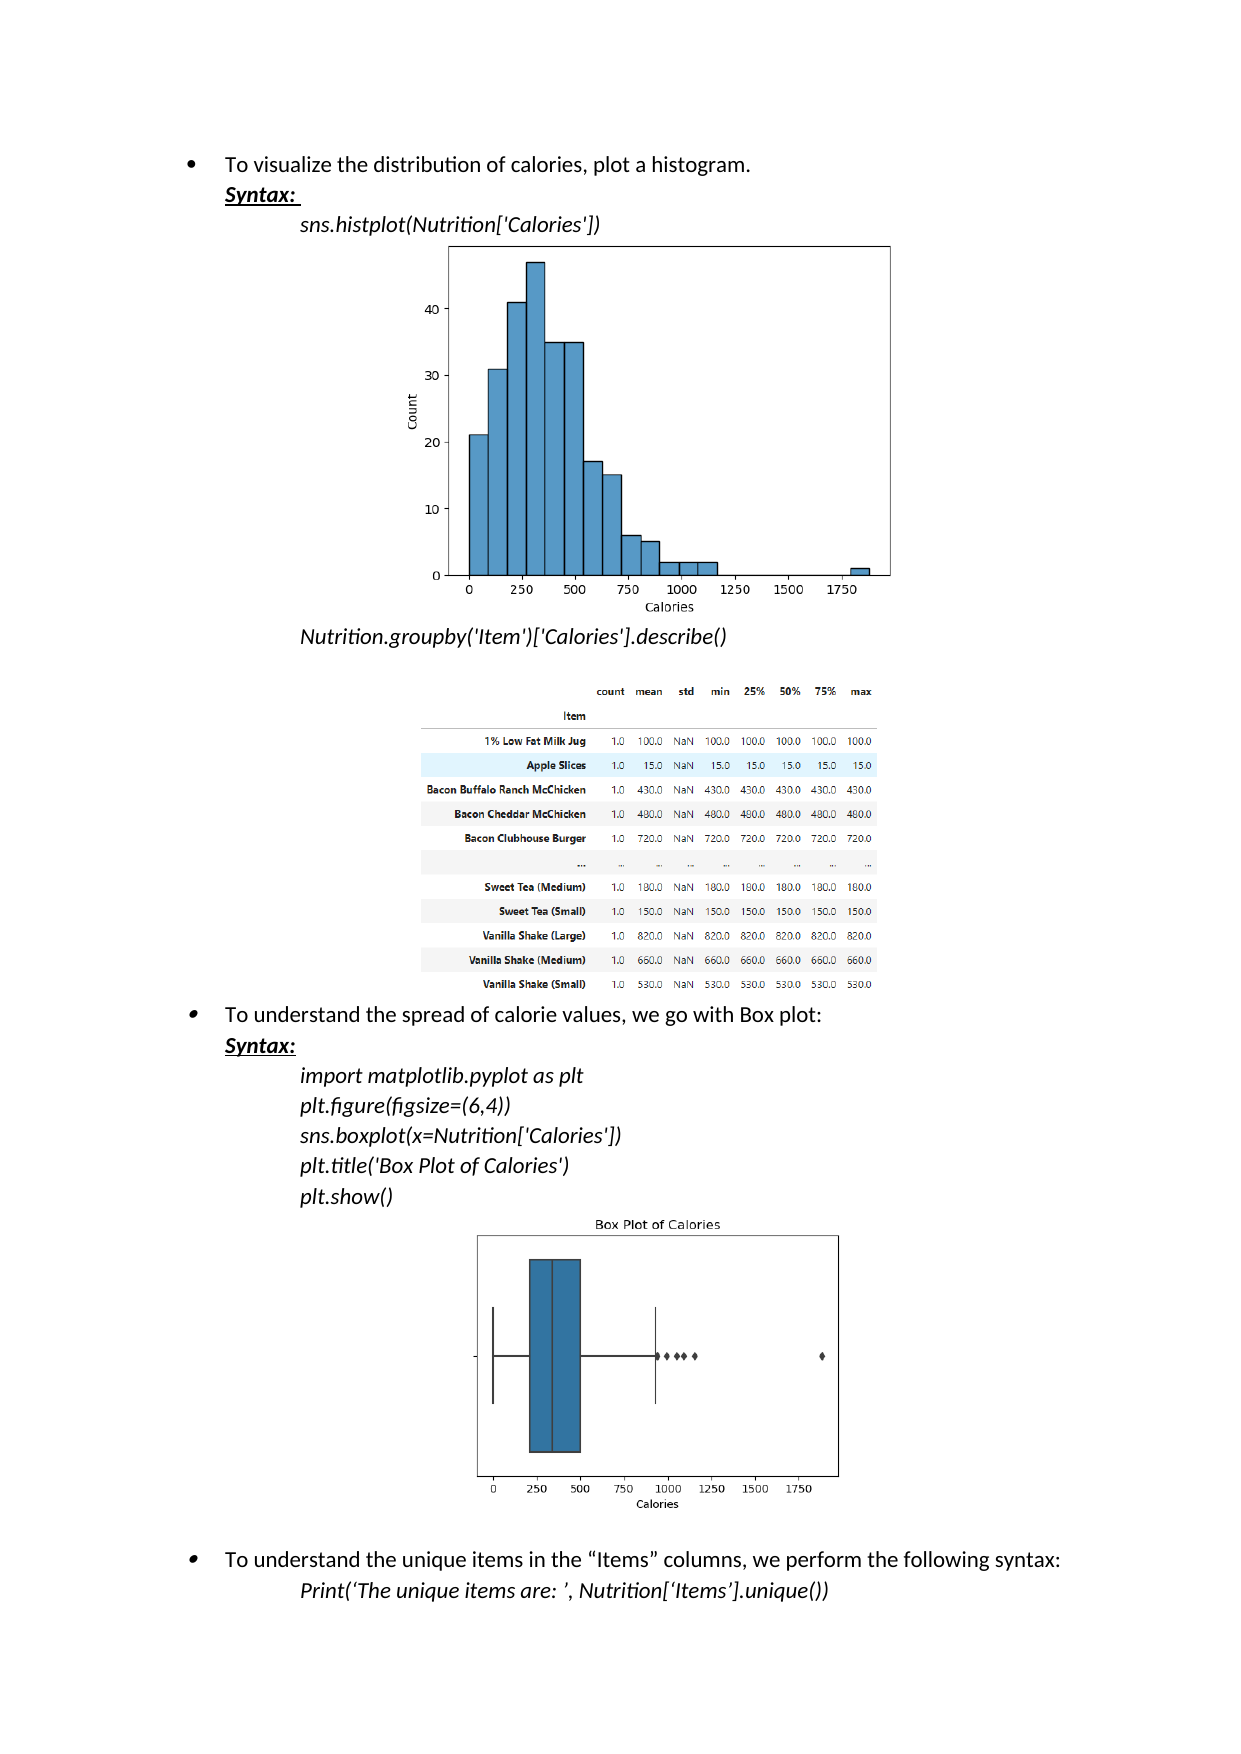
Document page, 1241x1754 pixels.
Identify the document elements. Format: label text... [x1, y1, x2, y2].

picture [464, 1212, 851, 1514]
picture [420, 682, 895, 999]
list sns.histplot(Nutrition['Calories']) [225, 210, 1090, 238]
list To understand the unique items in the “Items” columns, we perform the following syntax: [187, 1546, 1090, 1574]
list Print(‘The unique items are: ’, Nutrition[‘Items’].unique()) [225, 1576, 1090, 1604]
picture [384, 240, 931, 620]
list import matplotlib.pyplot as plt [225, 1061, 1090, 1089]
list plt.title('Box Plot of Calories') [225, 1152, 1090, 1180]
list To understand the spread of calorie values, we go with Box plot: [187, 1001, 1090, 1029]
list Nutrition.groupby('Item')['Calories'].describe() [225, 622, 1090, 650]
list Syntax: [225, 1031, 1090, 1059]
list Syntax: [225, 180, 1090, 208]
list plt.show() [225, 1182, 1090, 1210]
list To visualize the distribution of calories, plot a histogram. [187, 150, 1090, 178]
list sns.boxplot(x=Nutrition['Calories']) [225, 1121, 1090, 1149]
list plt.figure(figsize=(6,4)) [225, 1091, 1090, 1119]
